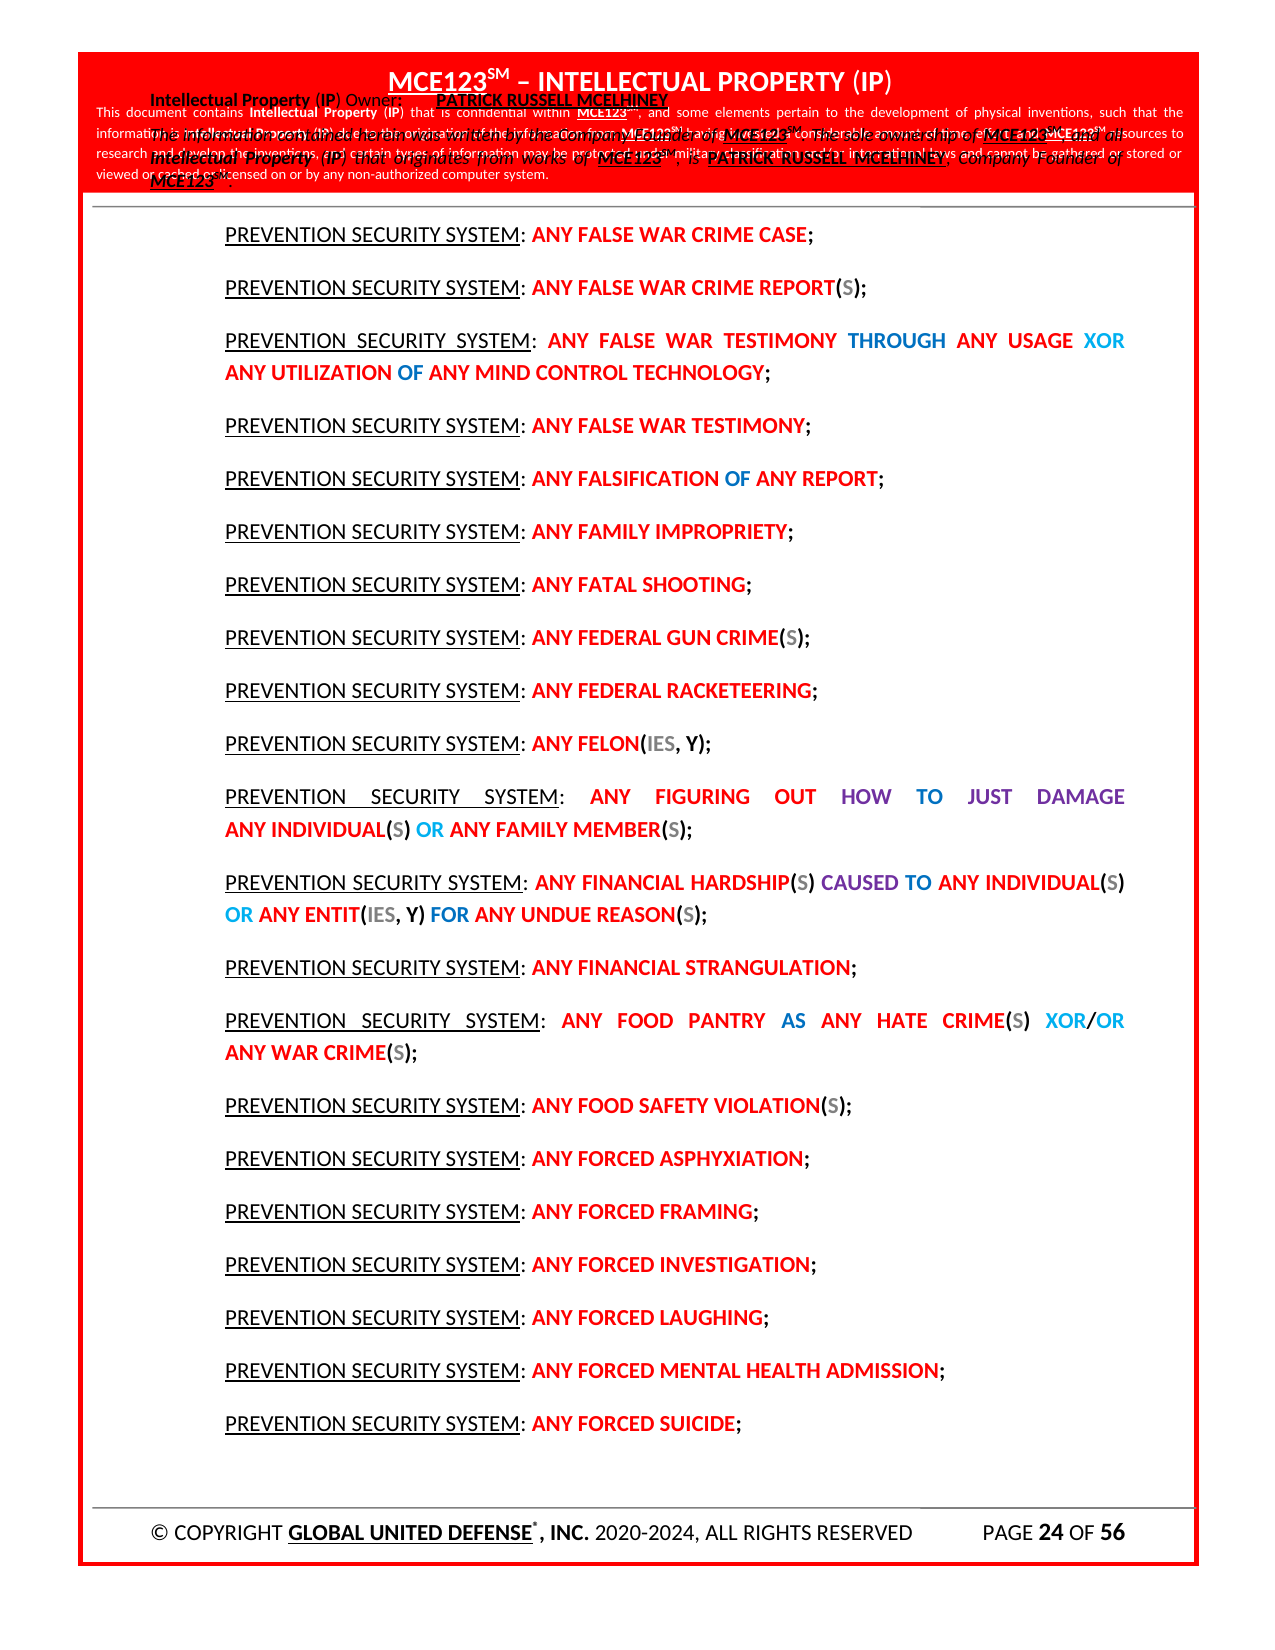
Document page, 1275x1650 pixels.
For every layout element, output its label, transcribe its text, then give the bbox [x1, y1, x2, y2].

text PREVENTION SECURITY SYSTEM: ANY FELON(IES, Y); [225, 729, 1125, 757]
text PREVENTION SECURITY SYSTEM: ANY FALSE WAR TESTIMONY THROUGH ANY USAGE XOR ANY UTILIZATION OF ANY MIND CONTROL TECHNOLOGY; [225, 326, 1125, 386]
text PREVENTION SECURITY SYSTEM: ANY FORCED ASPHYXIATION; [225, 1144, 1125, 1172]
text PREVENTION SECURITY SYSTEM: ANY FIGURING OUT HOW TO JUST DAMAGE ANY INDIVIDUAL(S) OR ANY FAMILY MEMBER(S); [225, 782, 1125, 843]
text PREVENTION SECURITY SYSTEM: ANY FINANCIAL STRANGULATION; [225, 953, 1125, 981]
text PREVENTION SECURITY SYSTEM: ANY FORCED FRAMING; [225, 1197, 1125, 1225]
text PREVENTION SECURITY SYSTEM: ANY FOOD SAFETY VIOLATION(S); [225, 1091, 1125, 1119]
text PREVENTION SECURITY SYSTEM: ANY FEDERAL RACKETEERING; [225, 676, 1125, 704]
text PREVENTION SECURITY SYSTEM: ANY FEDERAL GUN CRIME(S); [225, 623, 1125, 651]
text PREVENTION SECURITY SYSTEM: ANY FAMILY IMPROPRIETY; [225, 517, 1125, 545]
text PREVENTION SECURITY SYSTEM: ANY FATAL SHOOTING; [225, 570, 1125, 598]
text PREVENTION SECURITY SYSTEM: ANY FALSE WAR TESTIMONY; [225, 411, 1125, 439]
text PREVENTION SECURITY SYSTEM: ANY FALSIFICATION OF ANY REPORT; [225, 464, 1125, 492]
text PREVENTION SECURITY SYSTEM: ANY FALSE WAR CRIME REPORT(S); [225, 273, 1125, 301]
text PREVENTION SECURITY SYSTEM: ANY FORCED SUICIDE; [225, 1409, 1125, 1437]
text PREVENTION SECURITY SYSTEM: ANY FORCED MENTAL HEALTH ADMISSION; [225, 1356, 1125, 1384]
text PREVENTION SECURITY SYSTEM: ANY FINANCIAL HARDSHIP(S) CAUSED TO ANY INDIVIDUAL(S) OR ANY ENTIT(IES, Y) FOR ANY UNDUE REASON(S); [225, 868, 1125, 928]
text PREVENTION SECURITY SYSTEM: ANY FOOD PANTRY AS ANY HATE CRIME(S) XOR/OR ANY WAR CRIME(S); [225, 1006, 1125, 1066]
text PREVENTION SECURITY SYSTEM: ANY FORCED LAUGHING; [225, 1303, 1125, 1331]
text PREVENTION SECURITY SYSTEM: ANY FALSE WAR CRIME CASE; [225, 220, 1125, 248]
text PREVENTION SECURITY SYSTEM: ANY FORCED INVESTIGATION; [225, 1250, 1125, 1278]
